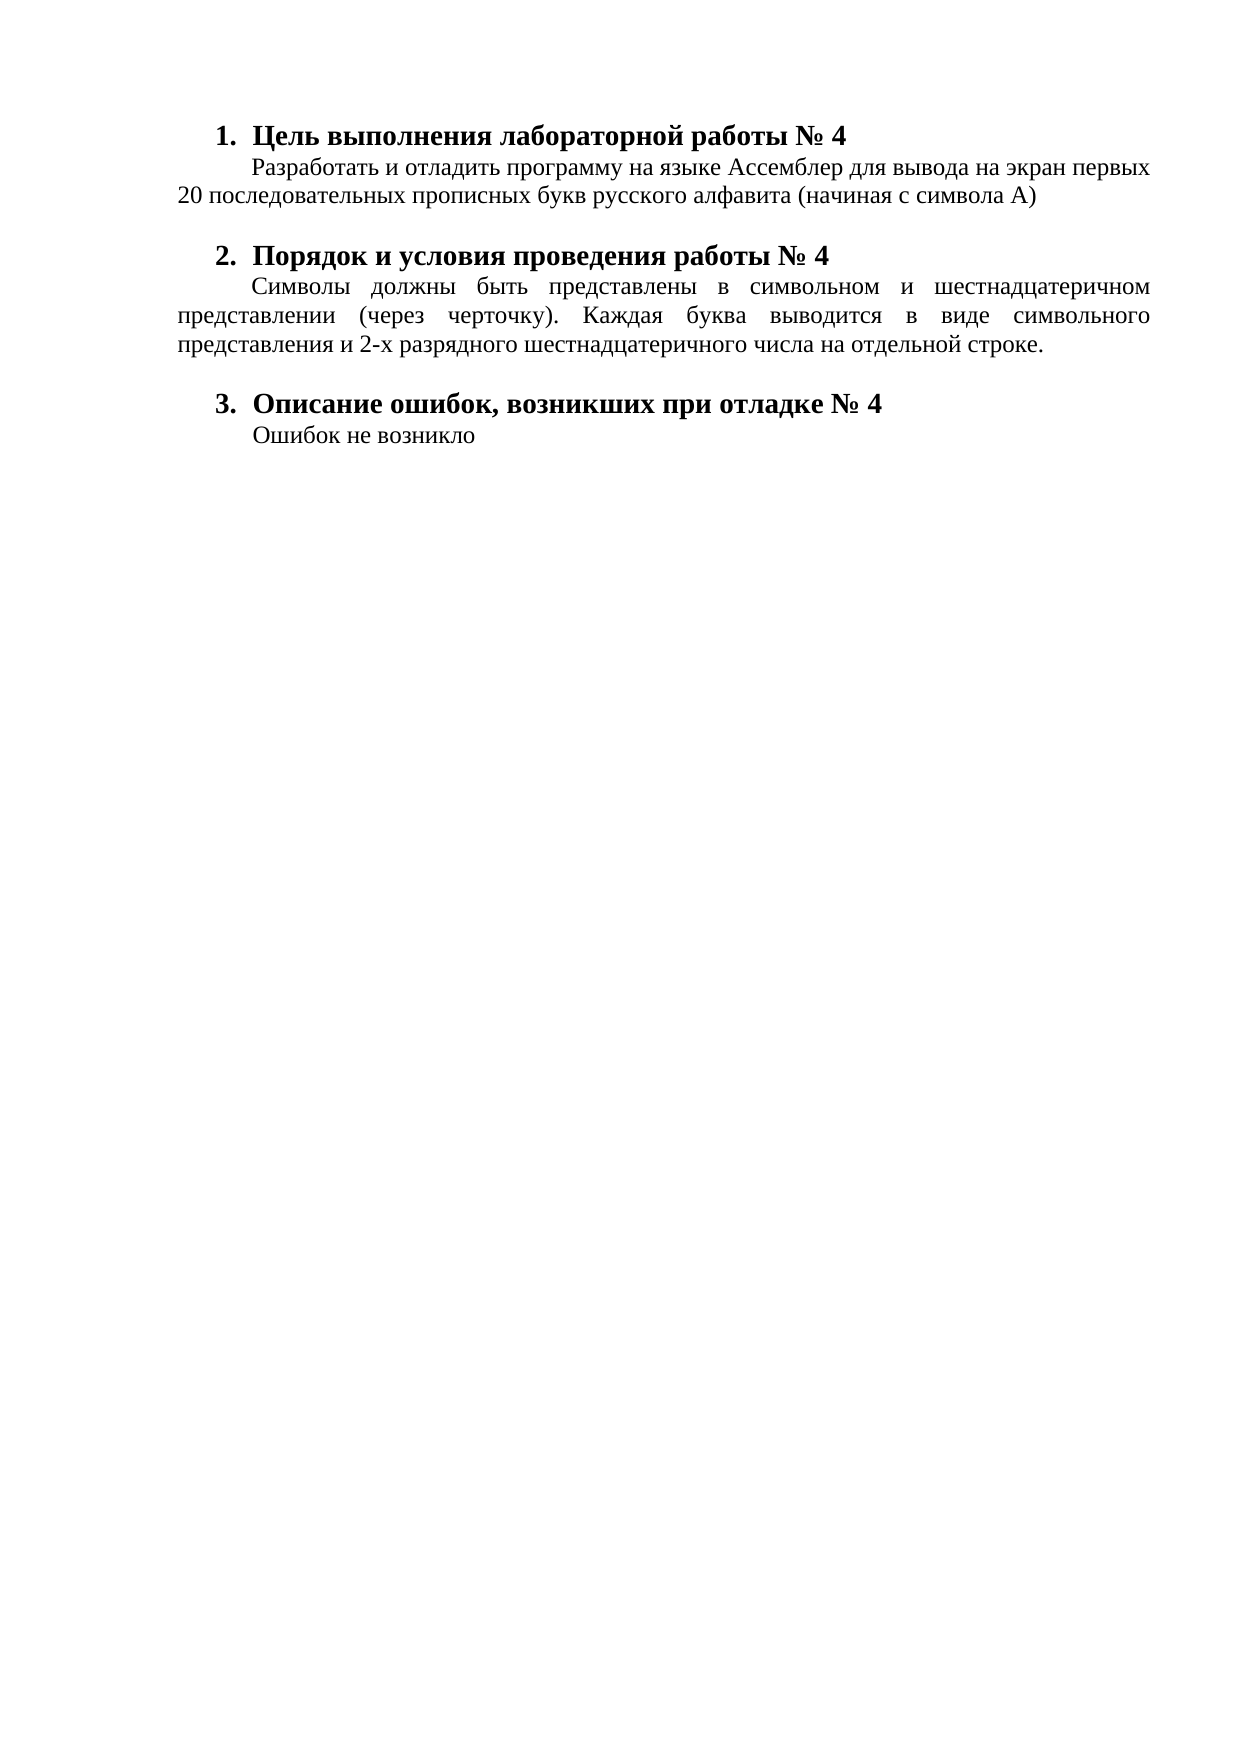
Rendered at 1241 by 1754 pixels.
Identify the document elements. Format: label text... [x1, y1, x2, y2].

list Разработать и отладить программу на языке Ассемблер для вывода на экран первых 20 последовательных прописных букв русского алфавита (начиная с символа А) [177, 152, 1152, 209]
list Порядок и условия проведения работы № 4 [215, 238, 1152, 271]
list Цель выполнения лабораторной работы № 4 [215, 118, 1152, 152]
list Описание ошибок, возникших при отладке № 4 [215, 386, 1152, 420]
text Символы должны быть представлены в символьном и шестнадцатеричном представлении (через черточку). Каждая буква выводится в виде символьного представления и 2-х разрядного шестнадцатеричного числа на отдельной строке. [177, 271, 1152, 358]
list Ошибок не возникло [252, 420, 1152, 449]
